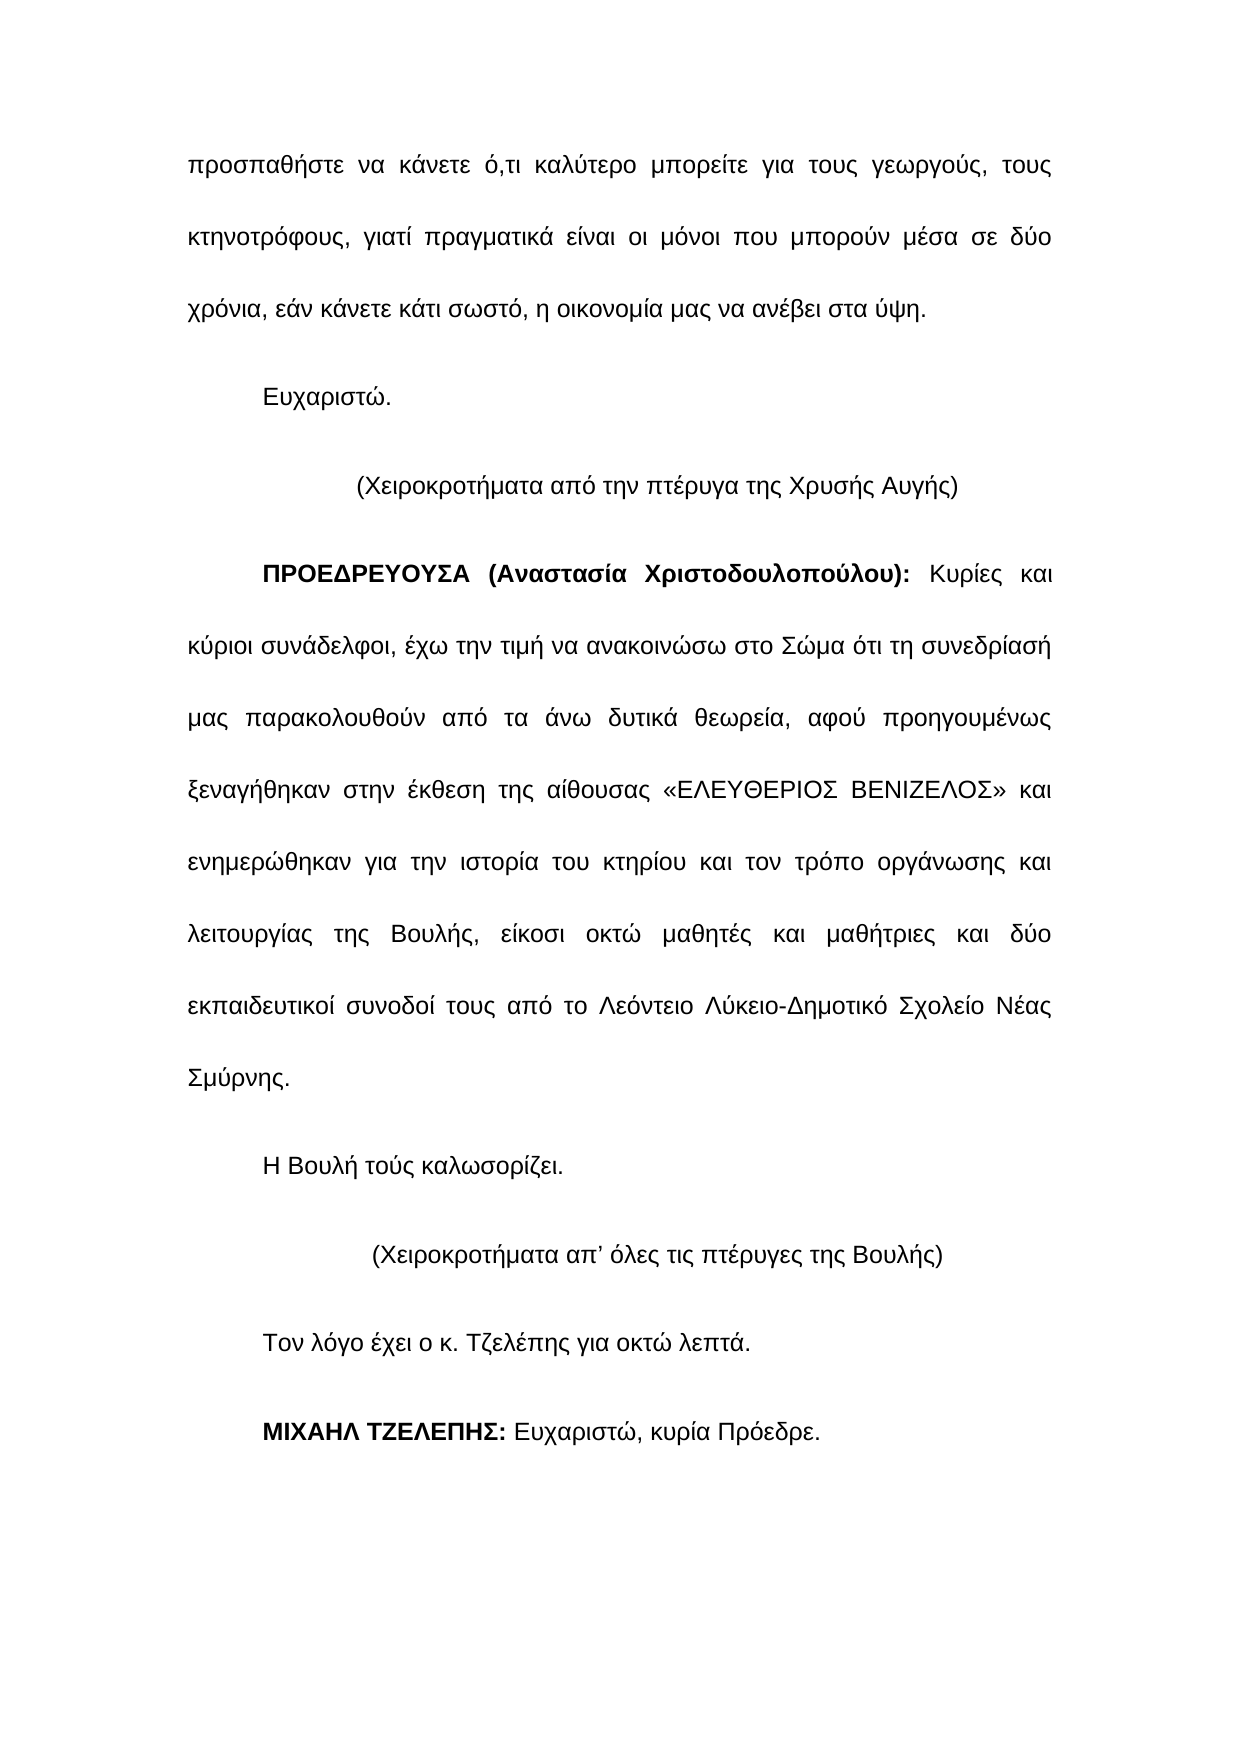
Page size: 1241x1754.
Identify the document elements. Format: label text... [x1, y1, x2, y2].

text (Χειροκροτήματα από την πτέρυγα της Χρυσής Αυγής) [187, 471, 1053, 499]
text Ευχαριστώ. [187, 382, 1053, 411]
text Η Βουλή τούς καλωσορίζει. [187, 1151, 1053, 1180]
text ΜΙΧΑΗΛ ΤΖΕΛΕΠΗΣ: Ευχαριστώ, κυρία Πρόεδρε. [187, 1417, 1053, 1445]
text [187, 150, 1053, 322]
text (Χειροκροτήματα απ’ όλες τις πτέρυγες της Βουλής) [187, 1239, 1053, 1268]
text ΠΡΟΕΔΡΕΥΟΥΣΑ (Αναστασία Χριστοδουλοπούλου): Κυρίες και κύριοι συνάδελφοι, έχω την τιμή να ανακοινώσω στο Σώμα ότι τη συνεδρίασή μας παρακολουθούν από τα άνω δυτικά θεωρεία, αφού προηγουμένως ξεναγήθηκαν στην έκθεση της αίθουσας «ΕΛΕΥΘΕΡΙΟΣ ΒΕΝΙΖΕΛΟΣ» και ενημερώθηκαν για την ιστορία του κτηρίου και τον τρόπο οργάνωσης και λειτουργίας της Βουλής, είκοσι οκτώ μαθητές και μαθήτριες και δύο εκπαιδευτικοί συνοδοί τους από το Λεόντειο Λύκειο-Δημοτικό Σχολείο Νέας Σμύρνης. [187, 559, 1053, 1091]
text Τον λόγο έχει ο κ. Τζελέπης για οκτώ λεπτά. [187, 1328, 1053, 1357]
